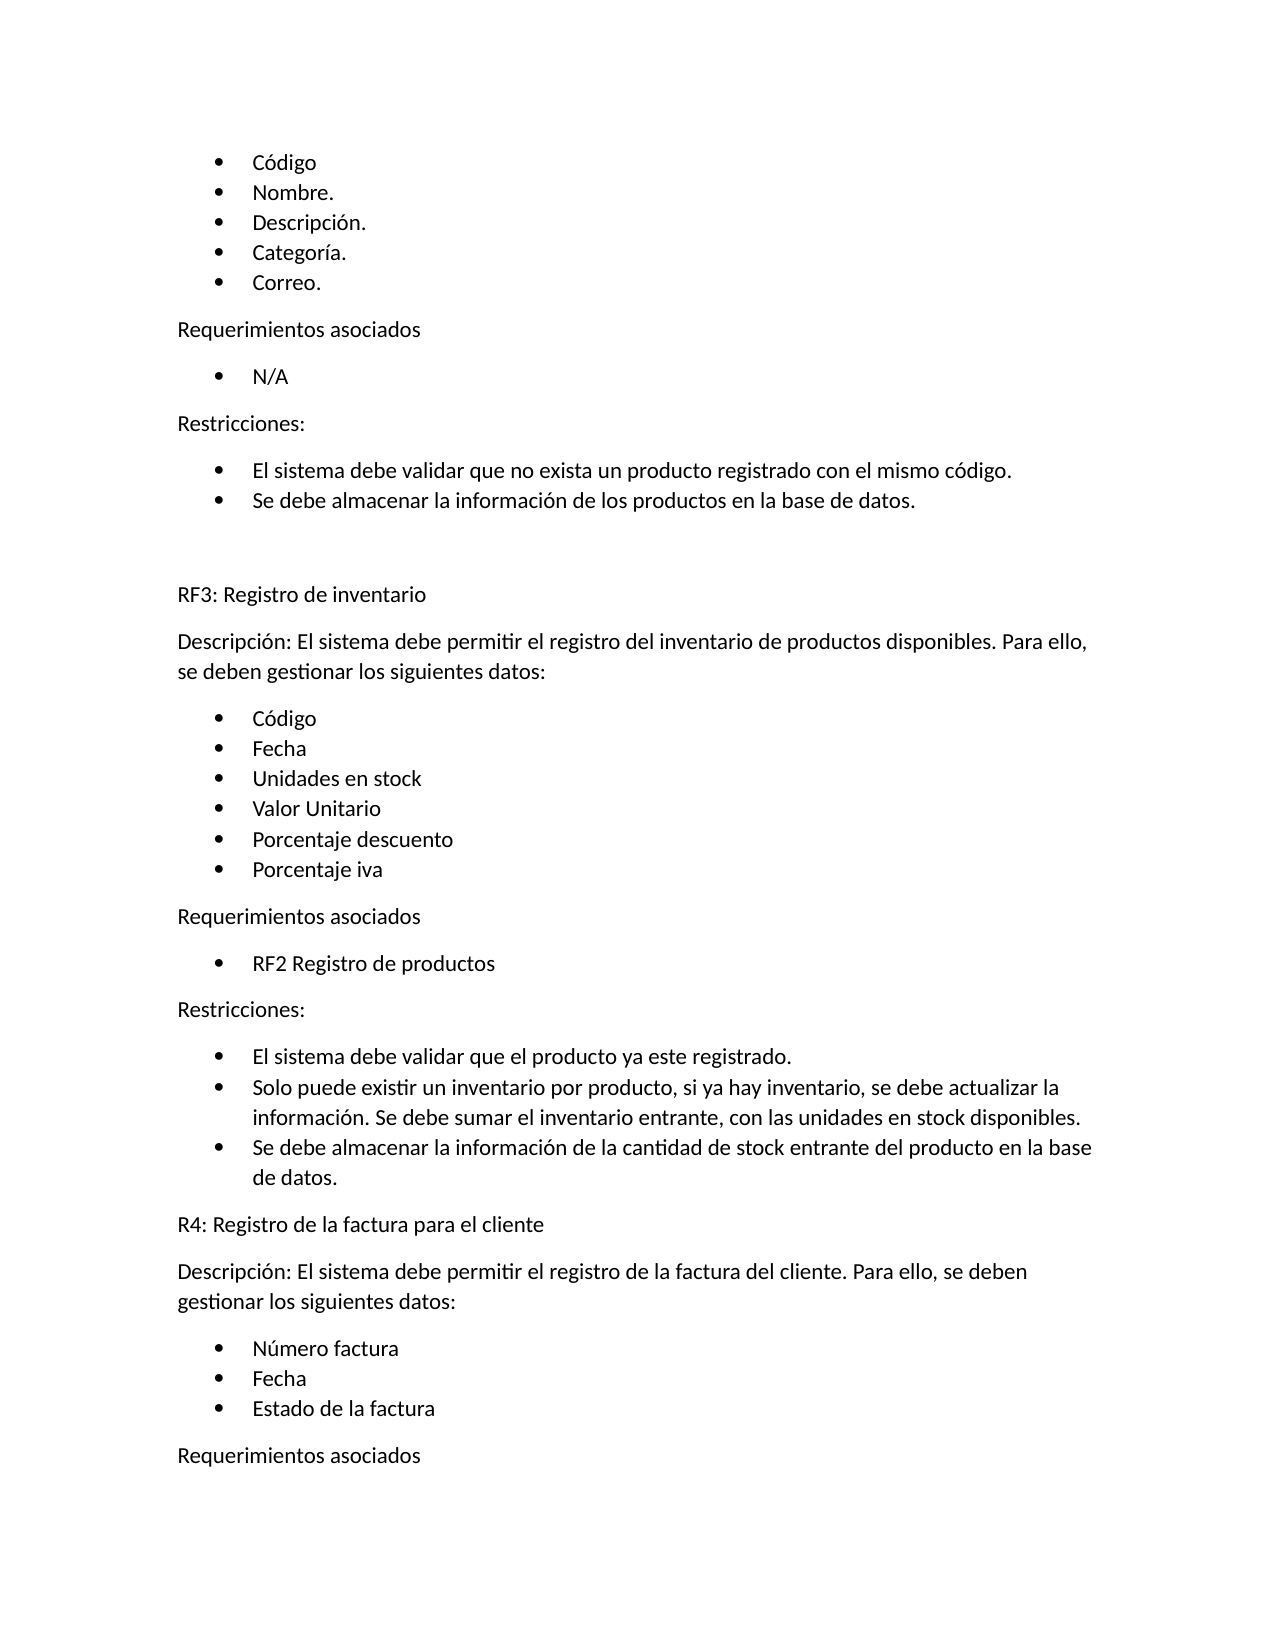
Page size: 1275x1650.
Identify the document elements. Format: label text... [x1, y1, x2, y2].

list Se debe almacenar la información de los productos en la base de datos. [215, 486, 1098, 514]
list Categoría. [215, 238, 1098, 266]
list Fecha [215, 734, 1098, 762]
list Porcentaje descuento [215, 825, 1098, 853]
list Solo puede existir un inventario por producto, si ya hay inventario, se debe actualizar la información. Se debe sumar el inventario entrante, con las unidades en stock disponibles. [215, 1073, 1098, 1131]
list Estado de la factura [215, 1394, 1098, 1422]
list Número factura [215, 1334, 1098, 1362]
text Requerimientos asociados [177, 315, 1098, 343]
list Fecha [215, 1364, 1098, 1392]
list Valor Unitario [215, 794, 1098, 822]
list Porcentaje iva [215, 855, 1098, 883]
list Código [215, 148, 1098, 176]
list Nombre. [215, 178, 1098, 206]
list El sistema debe validar que no exista un producto registrado con el mismo código. [215, 456, 1098, 484]
list El sistema debe validar que el producto ya este registrado. [215, 1042, 1098, 1070]
text Restricciones: [177, 996, 1098, 1023]
list Descripción. [215, 208, 1098, 236]
list RF2 Registro de productos [215, 949, 1098, 977]
text Descripción: El sistema debe permitir el registro del inventario de productos disponibles. Para ello, se deben gestionar los siguientes datos: [177, 627, 1098, 685]
text R4: Registro de la factura para el cliente [177, 1210, 1098, 1238]
text RF3: Registro de inventario [177, 580, 1098, 608]
list Código [215, 704, 1098, 732]
text Restricciones: [177, 409, 1098, 437]
text Requerimientos asociados [177, 902, 1098, 930]
text Requerimientos asociados [177, 1441, 1098, 1469]
list Se debe almacenar la información de la cantidad de stock entrante del producto en la base de datos. [215, 1133, 1098, 1191]
list N/A [215, 362, 1098, 390]
list Unidades en stock [215, 764, 1098, 792]
list Correo. [215, 268, 1098, 296]
text Descripción: El sistema debe permitir el registro de la factura del cliente. Para ello, se deben gestionar los siguientes datos: [177, 1257, 1098, 1315]
